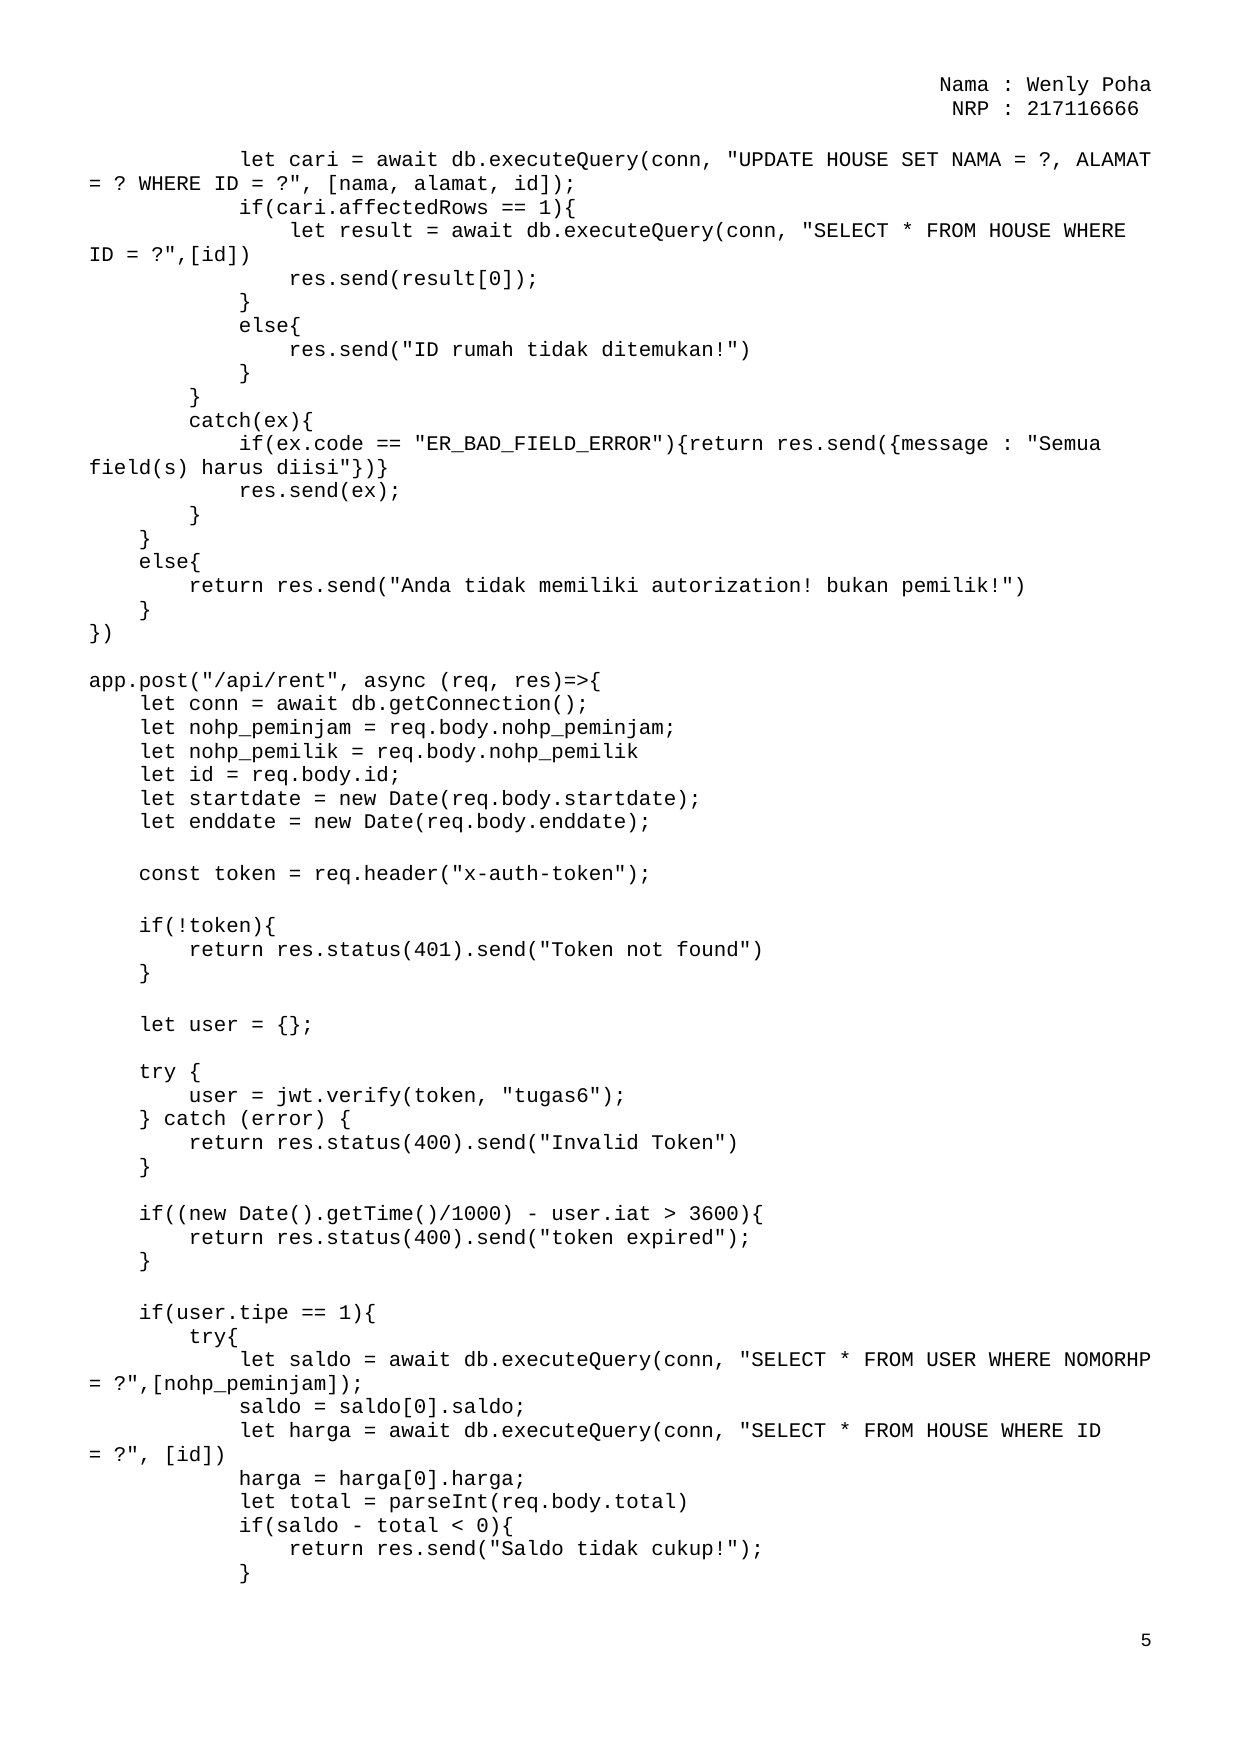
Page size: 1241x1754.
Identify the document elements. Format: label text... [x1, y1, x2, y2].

text let nohp_pemilik = req.body.nohp_pemilik [89, 741, 1152, 764]
text if(!token){ [89, 915, 1152, 938]
text } [89, 1156, 1152, 1179]
text if(saldo - total < 0){ [89, 1515, 1152, 1538]
text } [89, 962, 1152, 986]
text saldo = saldo[0].saldo; [89, 1397, 1152, 1420]
text res.send(result[0]); [89, 268, 1152, 291]
text return res.status(400).send("Invalid Token") [89, 1132, 1152, 1156]
text try { [89, 1061, 1152, 1085]
text } [89, 504, 1152, 528]
text return res.status(401).send("Token not found") [89, 938, 1152, 962]
text let saldo = await db.executeQuery(conn, "SELECT * FROM USER WHERE NOMORHP = ?",[nohp_peminjam]); [89, 1349, 1152, 1397]
text } [89, 362, 1152, 386]
text } [89, 291, 1152, 315]
text let user = {}; [89, 1014, 1152, 1037]
text let harga = await db.executeQuery(conn, "SELECT * FROM HOUSE WHERE ID = ?", [id]) [89, 1420, 1152, 1467]
text if((new Date().getTime()/1000) - user.iat > 3600){ [89, 1203, 1152, 1227]
text res.send("ID rumah tidak ditemukan!") [89, 339, 1152, 362]
text app.post("/api/rent", async (req, res)=>{ [89, 670, 1152, 693]
text } catch (error) { [89, 1108, 1152, 1132]
text let result = await db.executeQuery(conn, "SELECT * FROM HOUSE WHERE ID = ?",[id]) [89, 220, 1152, 268]
text let cari = await db.executeQuery(conn, "UPDATE HOUSE SET NAMA = ?, ALAMAT = ? WHERE ID = ?", [nama, alamat, id]); [89, 149, 1152, 197]
text let nohp_peminjam = req.body.nohp_peminjam; [89, 717, 1152, 741]
text let startdate = new Date(req.body.startdate); [89, 788, 1152, 812]
text if(ex.code == "ER_BAD_FIELD_ERROR"){return res.send({message : "Semua field(s) harus diisi"})} [89, 433, 1152, 481]
text } [89, 528, 1152, 551]
text let id = req.body.id; [89, 764, 1152, 788]
text let total = parseInt(req.body.total) [89, 1491, 1152, 1515]
text return res.status(400).send("token expired"); [89, 1227, 1152, 1250]
text catch(ex){ [89, 409, 1152, 433]
text else{ [89, 315, 1152, 339]
text } [89, 386, 1152, 409]
text res.send(ex); [89, 481, 1152, 504]
text } [89, 599, 1152, 622]
text if(cari.affectedRows == 1){ [89, 197, 1152, 220]
text } [89, 1562, 1152, 1586]
text harga = harga[0].harga; [89, 1467, 1152, 1491]
text } [89, 1250, 1152, 1274]
text const token = req.header("x-auth-token"); [89, 863, 1152, 887]
text let enddate = new Date(req.body.enddate); [89, 812, 1152, 835]
text return res.send("Anda tidak memiliki autorization! bukan pemilik!") [89, 575, 1152, 599]
text if(user.tipe == 1){ [89, 1302, 1152, 1326]
text try{ [89, 1326, 1152, 1349]
text let conn = await db.getConnection(); [89, 693, 1152, 717]
text }) [89, 622, 1152, 646]
text else{ [89, 551, 1152, 575]
text return res.send("Saldo tidak cukup!"); [89, 1538, 1152, 1562]
text user = jwt.verify(token, "tugas6"); [89, 1085, 1152, 1108]
